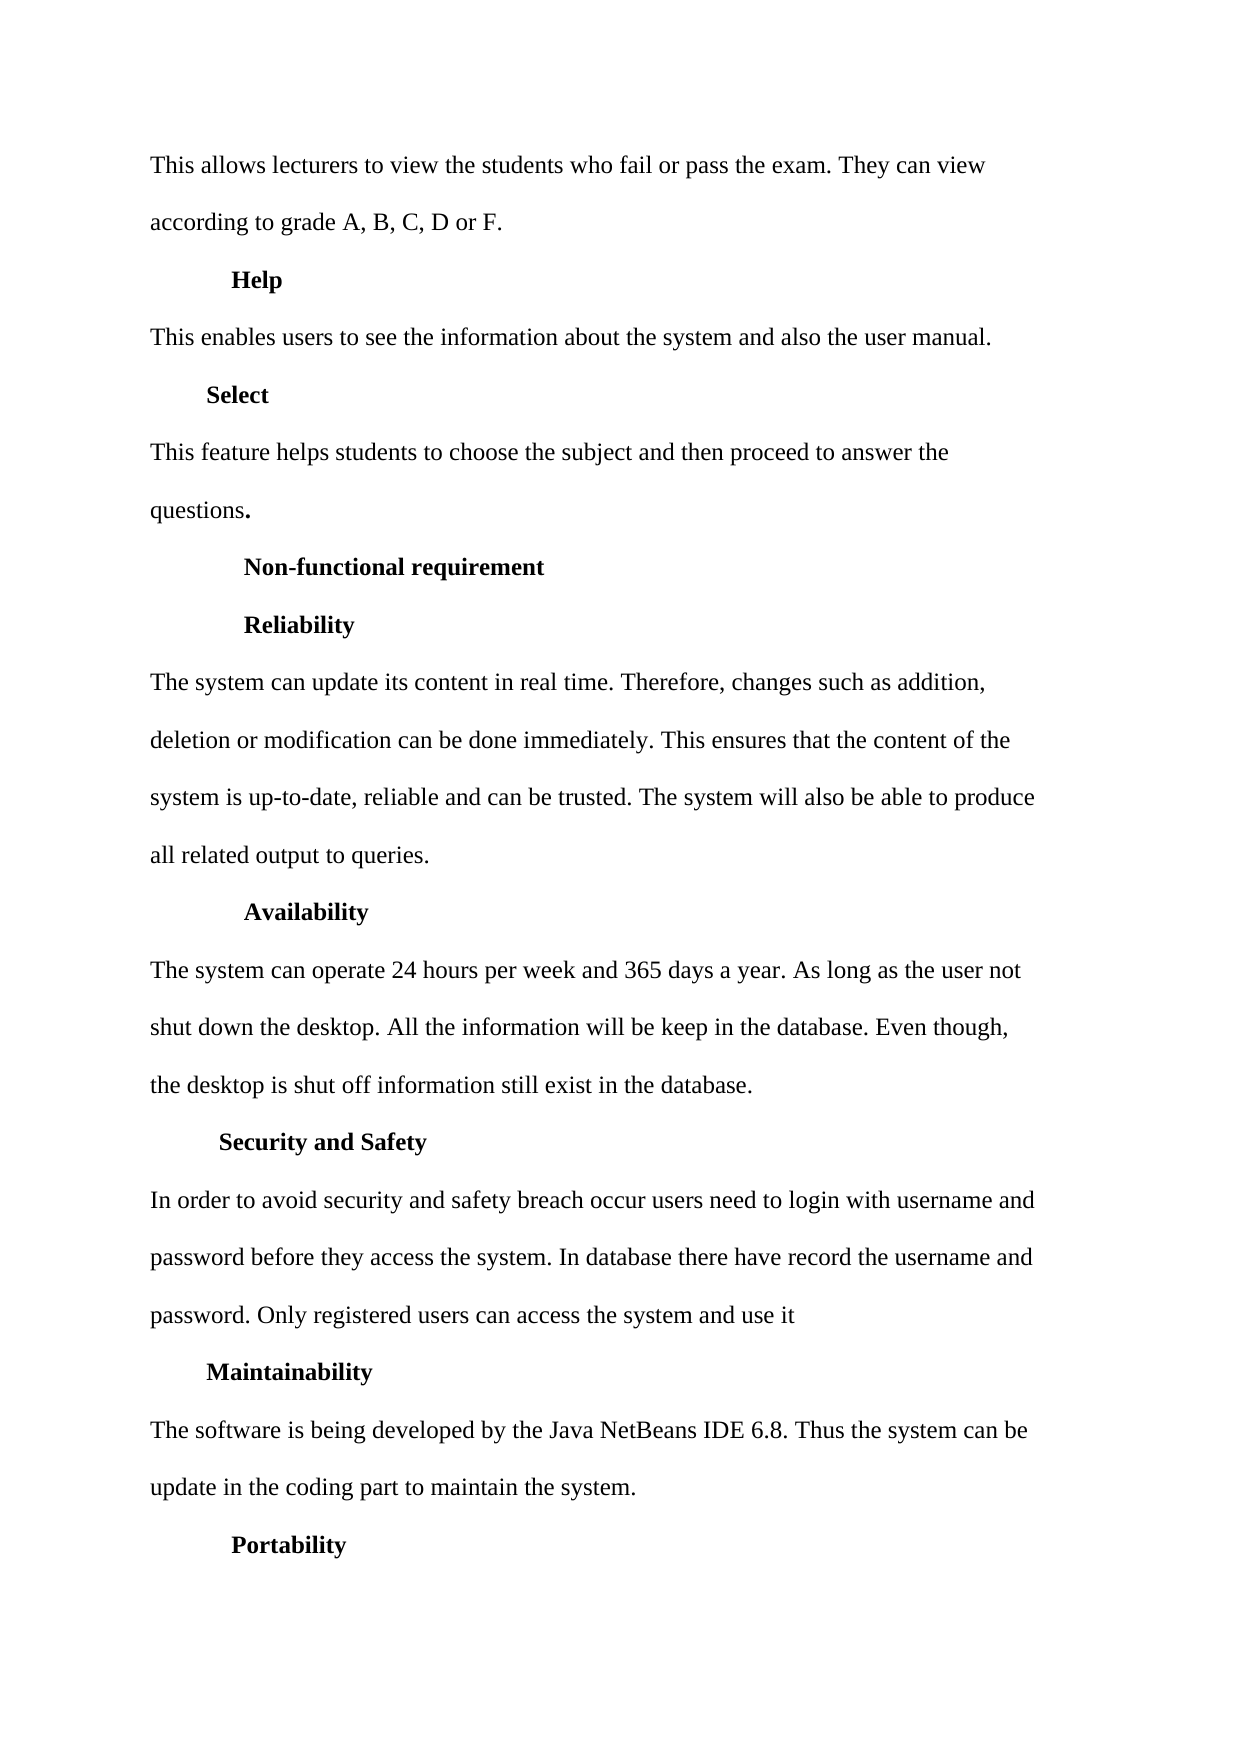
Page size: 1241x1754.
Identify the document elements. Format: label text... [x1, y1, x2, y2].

text Non-functional requirement [150, 552, 1090, 581]
text the desktop is shut off information still exist in the database. [150, 1070, 1090, 1099]
text according to grade A, B, C, D or F. [150, 207, 1090, 236]
text update in the coding part to maintain the system. [150, 1472, 1090, 1501]
text Maintainability [150, 1357, 1090, 1386]
text system is up-to-date, reliable and can be trusted. The system will also be able to produce [150, 782, 1090, 811]
text Security and Safety [150, 1127, 1090, 1156]
text questions. [150, 495, 1090, 524]
text password before they access the system. In database there have record the username and [150, 1242, 1090, 1271]
text In order to avoid security and safety breach occur users need to login with username and [150, 1185, 1090, 1214]
text The system can operate 24 hours per week and 365 days a year. As long as the user not [150, 955, 1090, 984]
text This enables users to see the information about the system and also the user manual. [150, 322, 1090, 351]
text password. Only registered users can access the system and use it [150, 1300, 1090, 1329]
text The system can update its content in real time. Therefore, changes such as addition, [150, 667, 1090, 696]
text This allows lecturers to view the students who fail or pass the exam. They can view [150, 150, 1090, 179]
text This feature helps students to choose the subject and then proceed to answer the [150, 437, 1090, 466]
text deletion or modification can be done immediately. This ensures that the content of the [150, 725, 1090, 754]
text The software is being developed by the Java NetBeans IDE 6.8. Thus the system can be [150, 1415, 1090, 1444]
text Availability [150, 897, 1090, 926]
text shut down the desktop. All the information will be keep in the database. Even though, [150, 1012, 1090, 1041]
text Reliability [150, 610, 1090, 639]
text Select [150, 380, 1090, 409]
text Help [150, 265, 1090, 294]
text Portability [150, 1530, 1090, 1559]
text all related output to queries. [150, 840, 1090, 869]
